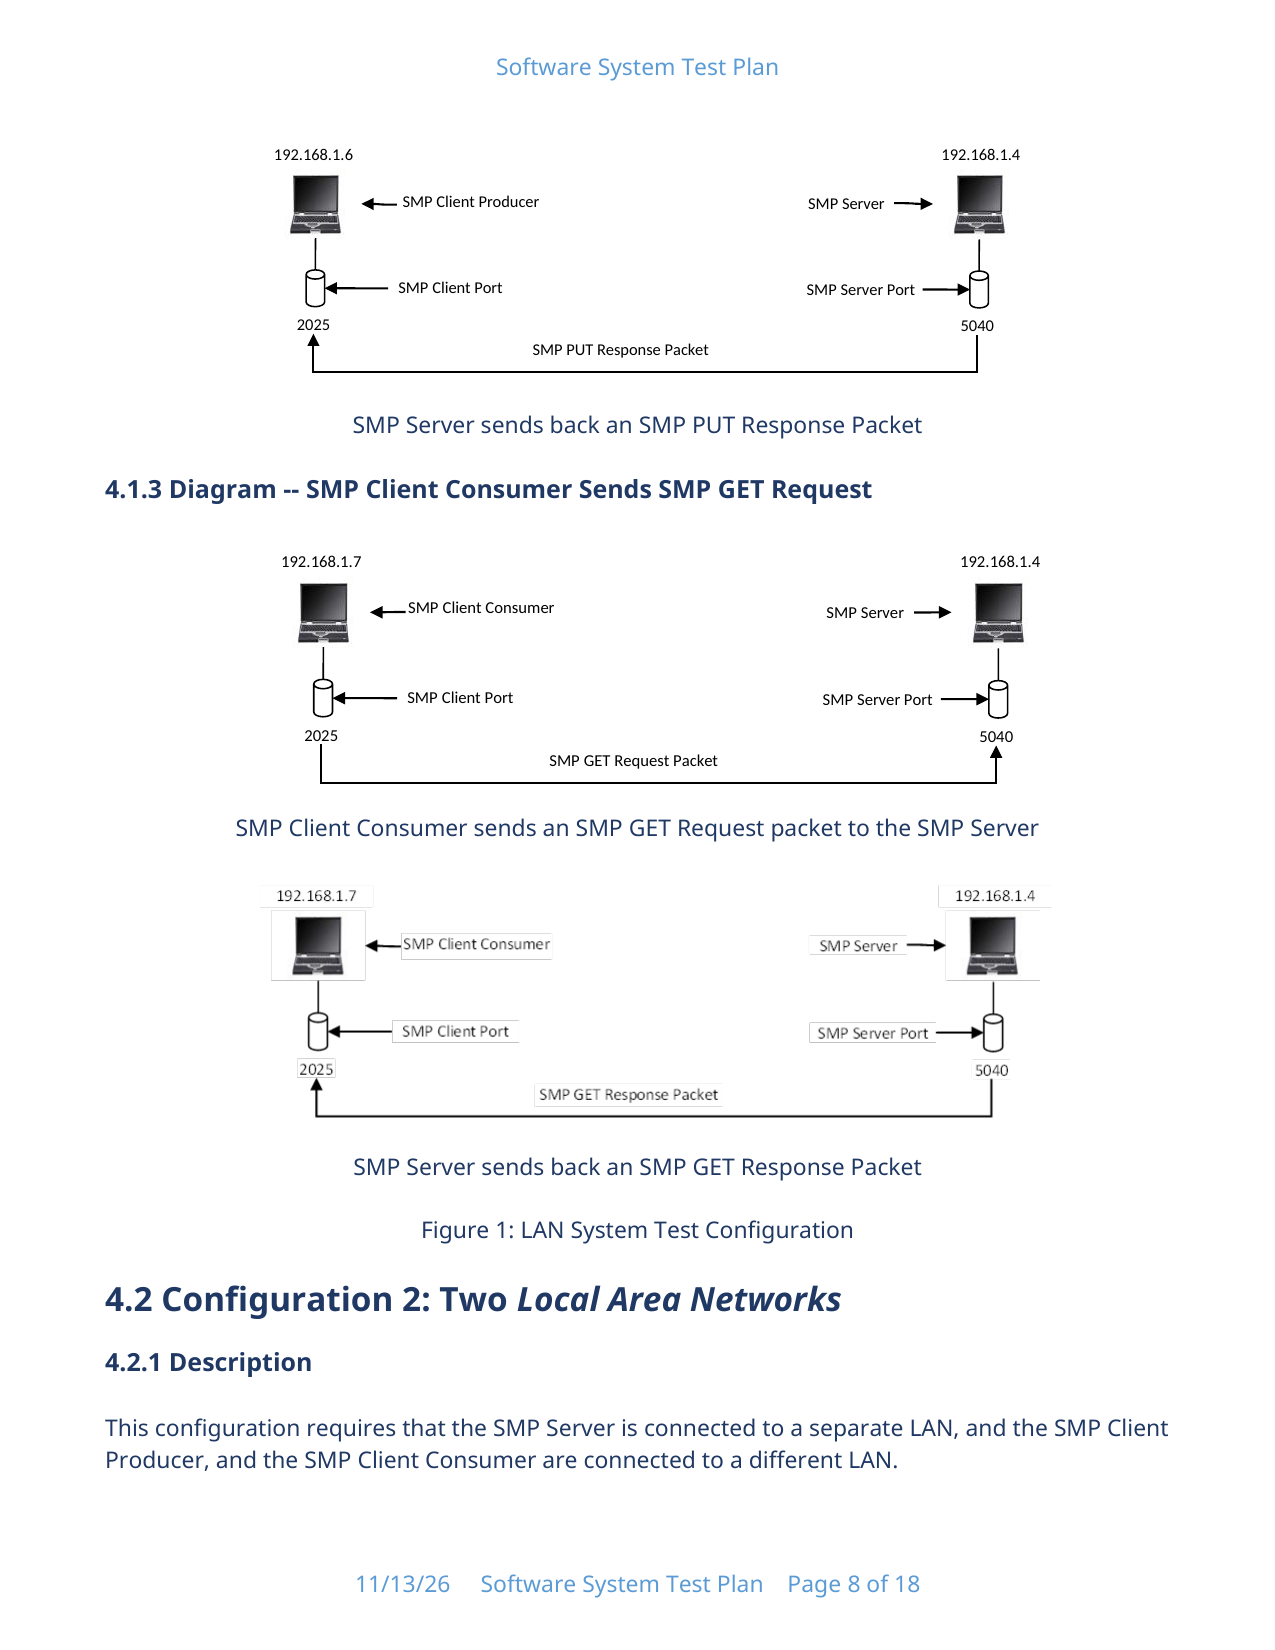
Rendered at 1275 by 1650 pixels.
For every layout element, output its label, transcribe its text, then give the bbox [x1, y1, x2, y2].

text Figure 1: LAN System Test Configuration [105, 1213, 1170, 1245]
subtitle Diagram -- SMP Client Consumer Sends SMP GET Request [105, 472, 1170, 506]
subtitle Configuration 2: Two Local Area Networks [105, 1276, 1170, 1321]
text SMP Server sends back an SMP GET Response Packet [105, 1151, 1170, 1182]
text SMP Client Consumer sends an SMP GET Request packet to the SMP Server [105, 812, 1170, 843]
text SMP Server sends back an SMP PUT Response Packet [105, 409, 1170, 440]
picture [150, 874, 1125, 1151]
text This configuration requires that the SMP Server is connected to a separate LAN, and the SMP Client Producer, and the SMP Client Consumer are connected to a different LAN. [105, 1412, 1170, 1475]
subtitle Description [105, 1344, 1170, 1378]
